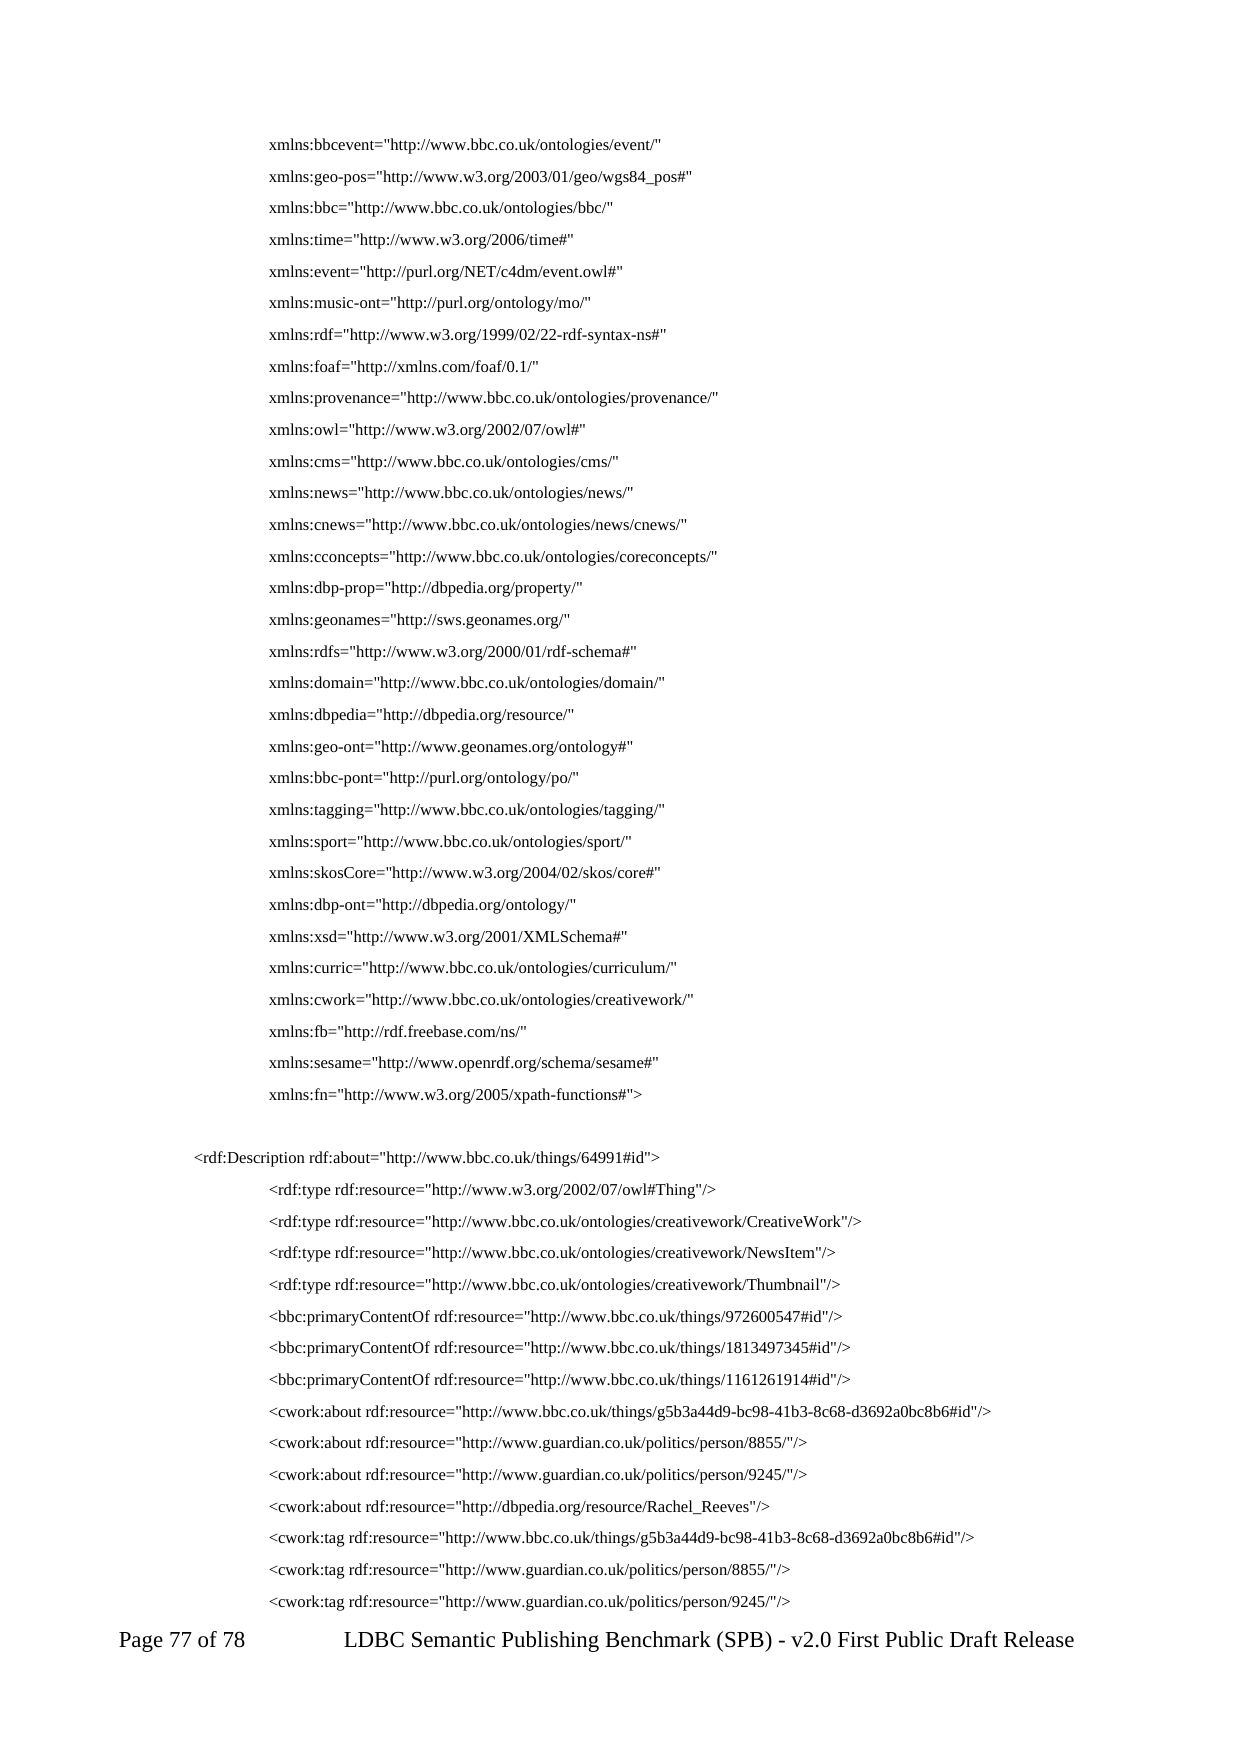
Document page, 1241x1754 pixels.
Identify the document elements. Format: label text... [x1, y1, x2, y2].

text xmlns:provenance="http://www.bbc.co.uk/ontologies/provenance/" [193, 388, 1122, 407]
text xmlns:bbc="http://www.bbc.co.uk/ontologies/bbc/" [193, 198, 1122, 217]
text <rdf:type rdf:resource="http://www.bbc.co.uk/ontologies/creativework/CreativeWork"/> [193, 1212, 1122, 1231]
text <cwork:tag rdf:resource="http://www.bbc.co.uk/things/g5b3a44d9-bc98-41b3-8c68-d3692a0bc8b6#id"/> [193, 1528, 1122, 1547]
text xmlns:curric="http://www.bbc.co.uk/ontologies/curriculum/" [193, 958, 1122, 977]
text <rdf:type rdf:resource="http://www.bbc.co.uk/ontologies/creativework/Thumbnail"/> [193, 1275, 1122, 1294]
text xmlns:rdf="http://www.w3.org/1999/02/22-rdf-syntax-ns#" [193, 325, 1122, 344]
text xmlns:bbcevent="http://www.bbc.co.uk/ontologies/event/" [193, 135, 1122, 154]
text xmlns:owl="http://www.w3.org/2002/07/owl#" [193, 420, 1122, 439]
text xmlns:sesame="http://www.openrdf.org/schema/sesame#" [193, 1053, 1122, 1072]
text xmlns:cnews="http://www.bbc.co.uk/ontologies/news/cnews/" [193, 515, 1122, 534]
text xmlns:event="http://purl.org/NET/c4dm/event.owl#" [193, 262, 1122, 281]
text <cwork:about rdf:resource="http://dbpedia.org/resource/Rachel_Reeves"/> [193, 1497, 1122, 1516]
text xmlns:time="http://www.w3.org/2006/time#" [193, 230, 1122, 249]
text <rdf:type rdf:resource="http://www.w3.org/2002/07/owl#Thing"/> [193, 1180, 1122, 1199]
text xmlns:rdfs="http://www.w3.org/2000/01/rdf-schema#" [193, 642, 1122, 661]
text <bbc:primaryContentOf rdf:resource="http://www.bbc.co.uk/things/1161261914#id"/> [193, 1370, 1122, 1389]
text xmlns:foaf="http://xmlns.com/foaf/0.1/" [193, 357, 1122, 376]
text xmlns:bbc-pont="http://purl.org/ontology/po/" [193, 768, 1122, 787]
text xmlns:cconcepts="http://www.bbc.co.uk/ontologies/coreconcepts/" [193, 547, 1122, 566]
text xmlns:cwork="http://www.bbc.co.uk/ontologies/creativework/" [193, 990, 1122, 1009]
text xmlns:geo-pos="http://www.w3.org/2003/01/geo/wgs84_pos#" [193, 167, 1122, 186]
text xmlns:domain="http://www.bbc.co.uk/ontologies/domain/" [193, 673, 1122, 692]
text xmlns:news="http://www.bbc.co.uk/ontologies/news/" [193, 483, 1122, 502]
text <bbc:primaryContentOf rdf:resource="http://www.bbc.co.uk/things/972600547#id"/> [193, 1307, 1122, 1326]
text <bbc:primaryContentOf rdf:resource="http://www.bbc.co.uk/things/1813497345#id"/> [193, 1338, 1122, 1357]
text xmlns:dbpedia="http://dbpedia.org/resource/" [193, 705, 1122, 724]
text <cwork:tag rdf:resource="http://www.guardian.co.uk/politics/person/8855/"/> [193, 1560, 1122, 1579]
text xmlns:tagging="http://www.bbc.co.uk/ontologies/tagging/" [193, 800, 1122, 819]
text xmlns:xsd="http://www.w3.org/2001/XMLSchema#" [193, 927, 1122, 946]
text xmlns:dbp-prop="http://dbpedia.org/property/" [193, 578, 1122, 597]
text xmlns:skosCore="http://www.w3.org/2004/02/skos/core#" [193, 863, 1122, 882]
text xmlns:geo-ont="http://www.geonames.org/ontology#" [193, 737, 1122, 756]
text <rdf:type rdf:resource="http://www.bbc.co.uk/ontologies/creativework/NewsItem"/> [193, 1243, 1122, 1262]
text <cwork:tag rdf:resource="http://www.guardian.co.uk/politics/person/9245/"/> [193, 1592, 1122, 1611]
text xmlns:fn="http://www.w3.org/2005/xpath-functions#"> [193, 1085, 1122, 1104]
text xmlns:sport="http://www.bbc.co.uk/ontologies/sport/" [193, 832, 1122, 851]
text <rdf:Description rdf:about="http://www.bbc.co.uk/things/64991#id"> [193, 1148, 1122, 1167]
text xmlns:geonames="http://sws.geonames.org/" [193, 610, 1122, 629]
text xmlns:dbp-ont="http://dbpedia.org/ontology/" [193, 895, 1122, 914]
text xmlns:music-ont="http://purl.org/ontology/mo/" [193, 293, 1122, 312]
text <cwork:about rdf:resource="http://www.guardian.co.uk/politics/person/8855/"/> [193, 1433, 1122, 1452]
text xmlns:fb="http://rdf.freebase.com/ns/" [193, 1022, 1122, 1041]
text <cwork:about rdf:resource="http://www.guardian.co.uk/politics/person/9245/"/> [193, 1465, 1122, 1484]
text <cwork:about rdf:resource="http://www.bbc.co.uk/things/g5b3a44d9-bc98-41b3-8c68-d3692a0bc8b6#id"/> [193, 1402, 1122, 1421]
text xmlns:cms="http://www.bbc.co.uk/ontologies/cms/" [193, 452, 1122, 471]
